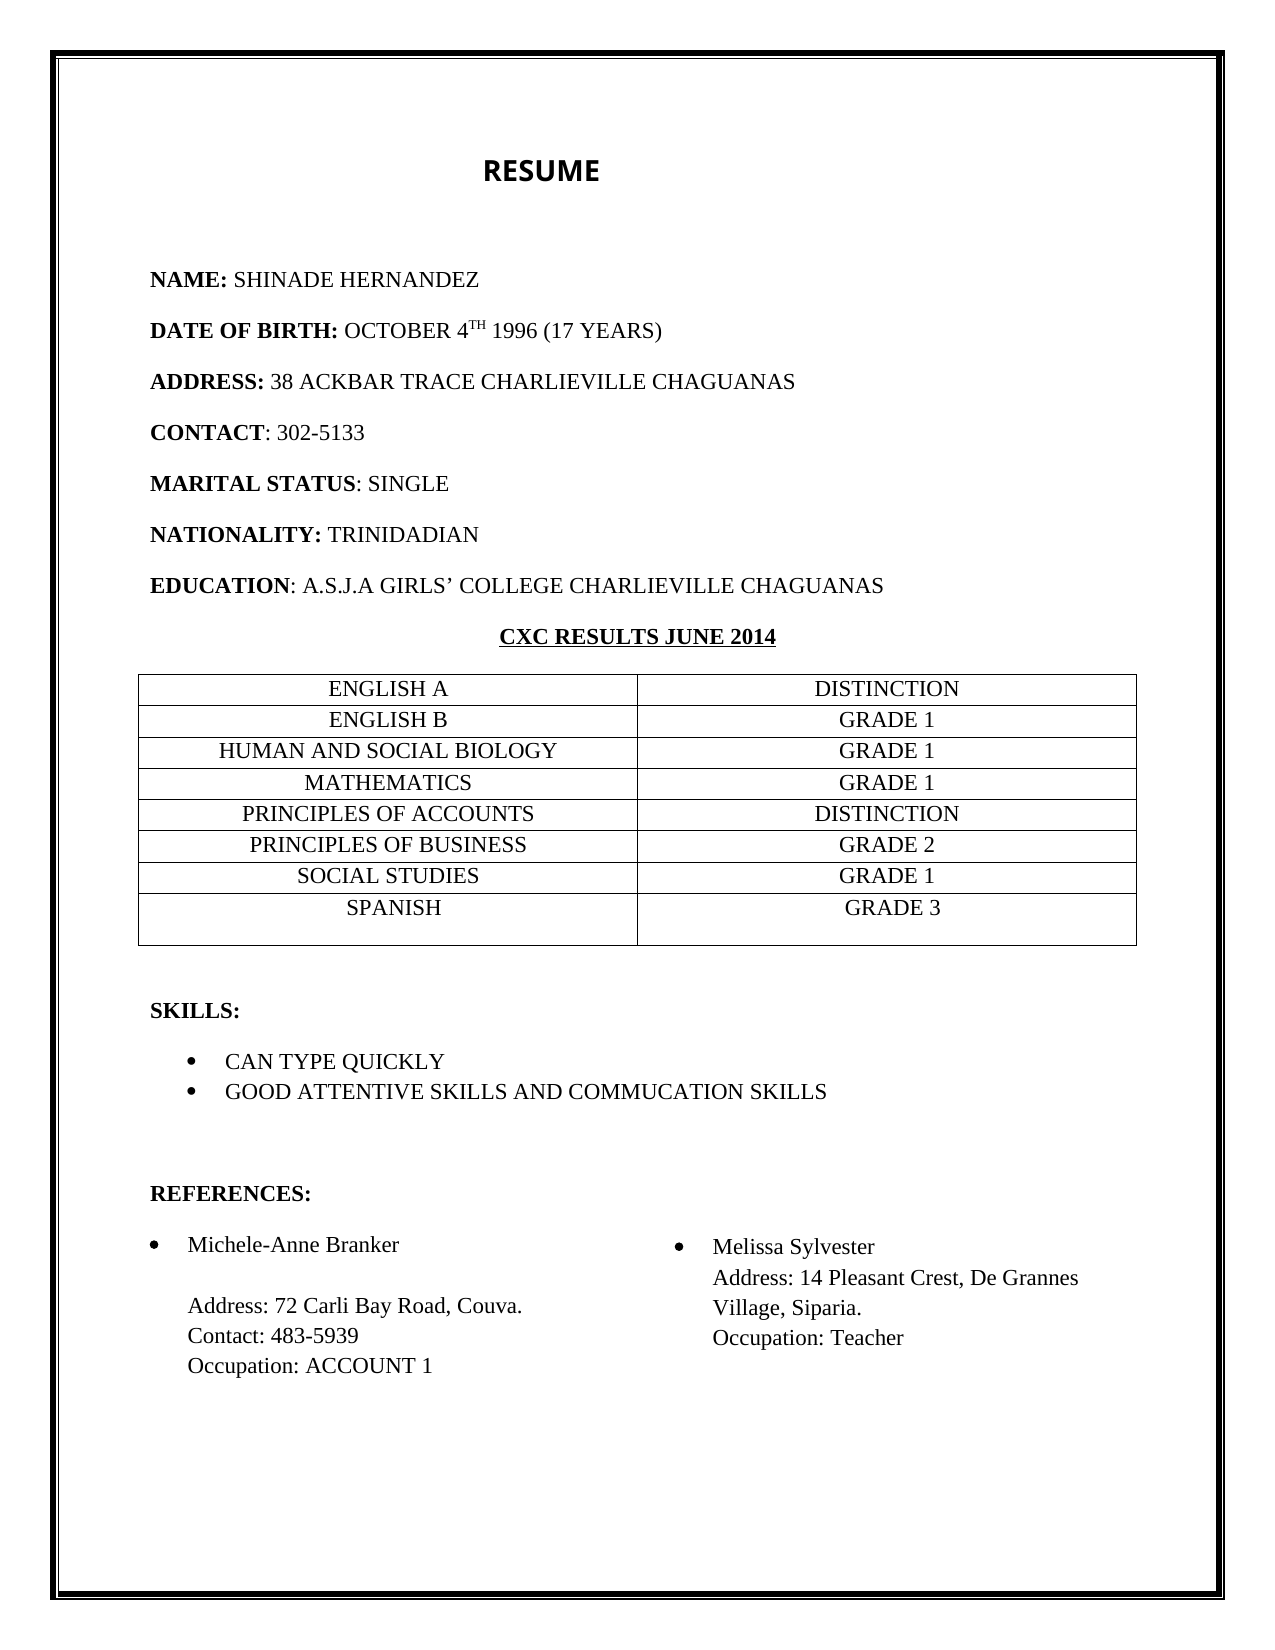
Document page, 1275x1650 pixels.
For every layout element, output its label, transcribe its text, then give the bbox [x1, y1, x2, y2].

text ADDRESS: 38 ACKBAR TRACE CHARLIEVILLE CHAGUANAS [150, 368, 1125, 394]
table_cell GRADE 1 [638, 769, 1136, 799]
text SKILLS: [150, 997, 1125, 1023]
table_cell GRADE 1 [638, 863, 1136, 893]
table_header ENGLISH A [139, 675, 637, 705]
table_cell SPANISH [139, 894, 637, 945]
table_cell GRADE 2 [638, 831, 1136, 862]
table_cell ENGLISH B [139, 706, 637, 737]
table_cell PRINCIPLES OF ACCOUNTS [139, 800, 637, 830]
table_cell HUMAN AND SOCIAL BIOLOGY [139, 738, 637, 768]
table_header DISTINCTION [638, 675, 1136, 705]
table_cell SOCIAL STUDIES [139, 863, 637, 893]
text MARITAL STATUS: SINGLE [150, 470, 1125, 496]
table_cell GRADE 1 [638, 706, 1136, 737]
text CXC RESULTS JUNE 2014 [150, 623, 1125, 649]
table_cell GRADE 1 [638, 738, 1136, 768]
list Melissa Sylvester Address: 14 Pleasant Crest, De Grannes Village, Siparia. Occupation: Teacher [675, 1233, 1125, 1350]
list Michele-Anne Branker Address: 72 Carli Bay Road, Couva. Contact: 483-5939 Occupation: ACCOUNT 1 [150, 1231, 600, 1411]
text REFERENCES: [150, 1180, 600, 1207]
text NATIONALITY: TRINIDADIAN [150, 521, 1125, 547]
text CONTACT: 302-5133 [150, 419, 1125, 445]
table_cell PRINCIPLES OF BUSINESS [139, 831, 637, 862]
text RESUME [150, 150, 600, 190]
list CAN TYPE QUICKLY [187, 1048, 1125, 1074]
table_cell GRADE 3 [638, 894, 1136, 945]
table_cell DISTINCTION [638, 800, 1136, 830]
text DATE OF BIRTH: OCTOBER 4TH 1996 (17 YEARS) [150, 317, 1125, 343]
list GOOD ATTENTIVE SKILLS AND COMMUCATION SKILLS [187, 1078, 1125, 1104]
text NAME: SHINADE HERNANDEZ [150, 266, 1125, 292]
table_cell MATHEMATICS [139, 769, 637, 799]
text EDUCATION: A.S.J.A GIRLS’ COLLEGE CHARLIEVILLE CHAGUANAS [150, 572, 1125, 598]
